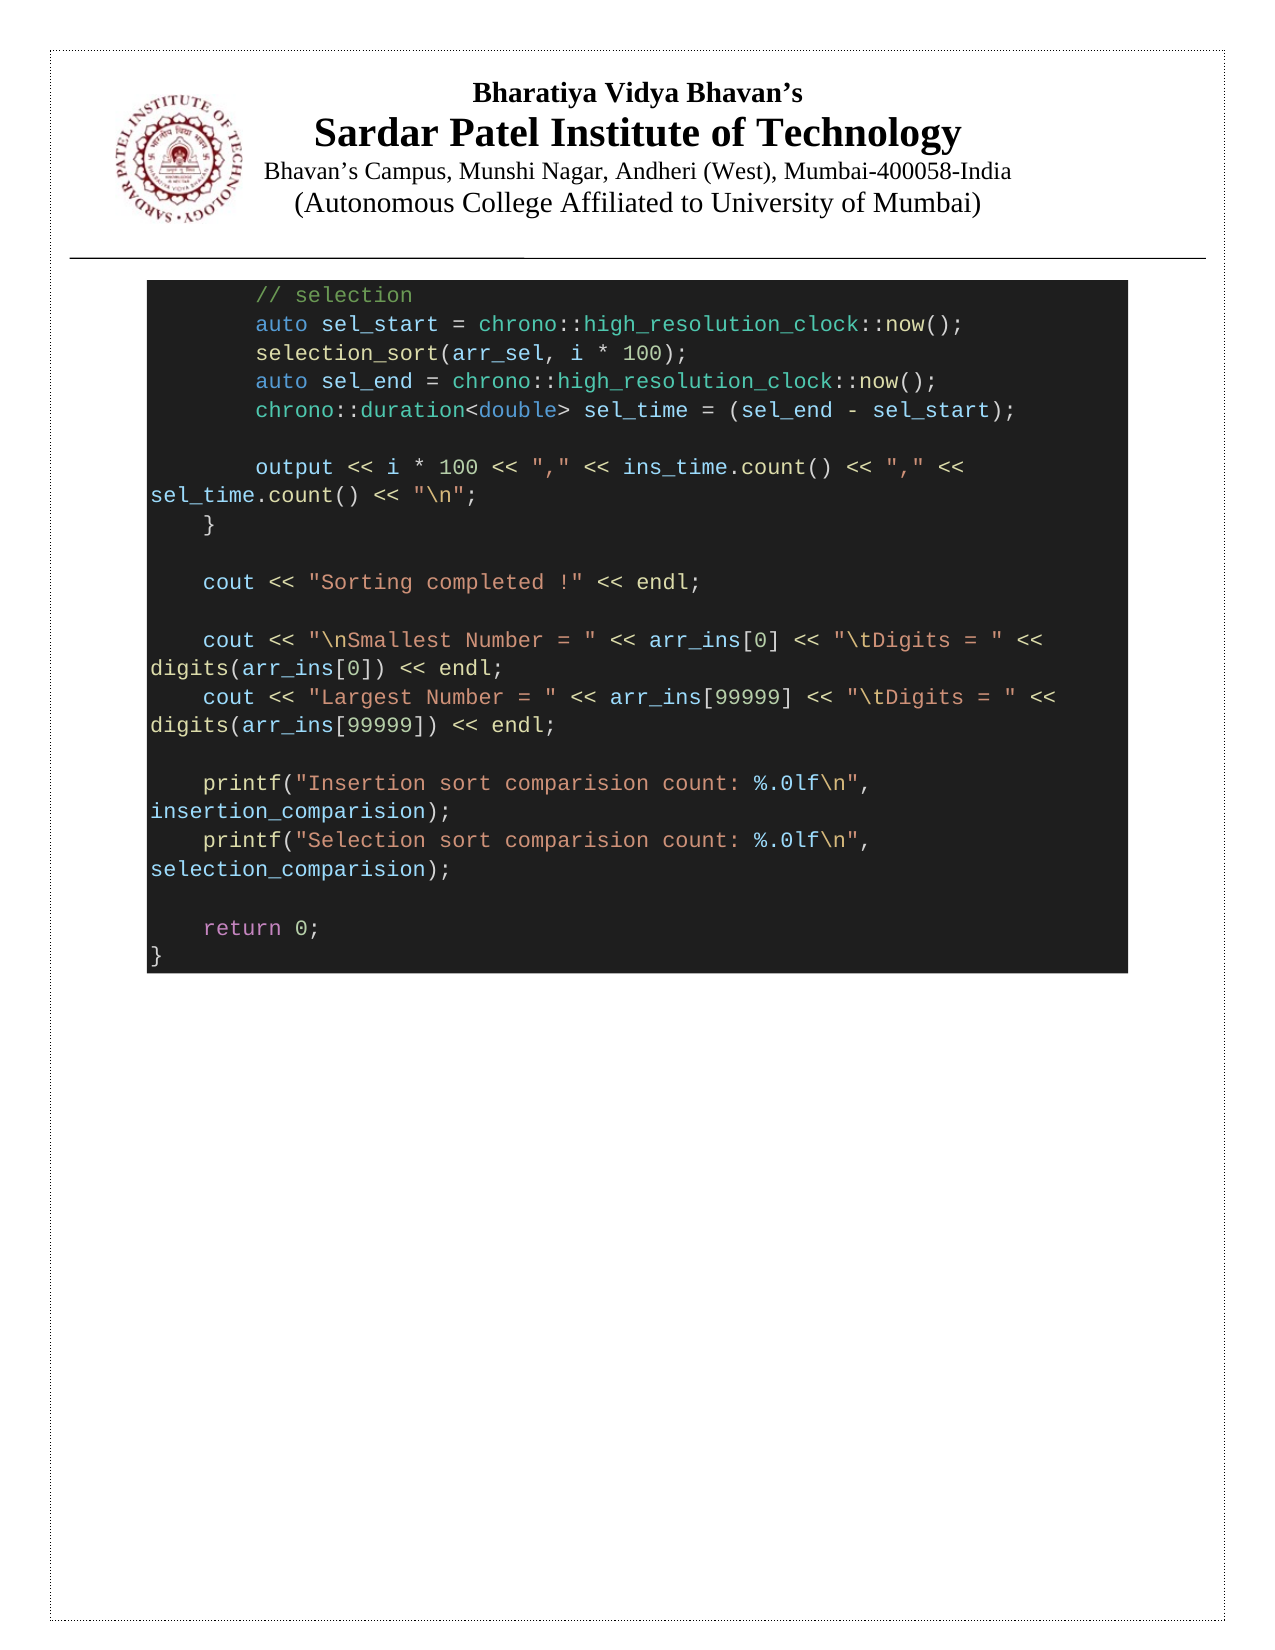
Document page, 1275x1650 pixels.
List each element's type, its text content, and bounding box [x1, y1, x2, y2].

text auto sel_start = chrono::high_resolution_clock::now(); selection_sort(arr_sel, i * 100); [255, 313, 966, 366]
text printf("Selection sort comparision count: %.0lf\n", selection_comparision); [150, 829, 874, 883]
text cout << "Sorting completed !" << endl; [203, 571, 1139, 596]
text // selection [255, 284, 1139, 309]
text auto sel_end = chrono::high_resolution_clock::now(); chrono::duration<double> sel_time = (sel_end - sel_start); [255, 370, 1018, 423]
text } [150, 944, 1139, 969]
text printf("Insertion sort comparision count: %.0lf\n", insertion_comparision); [150, 772, 874, 826]
picture [115, 94, 243, 224]
text cout << "Largest Number = " << arr_ins[99999] << "\tDigits = " << digits(arr_ins[99999]) << endl; [150, 686, 1058, 739]
text output << i * 100 << "," << ins_time.count() << "," << sel_time.count() << "\n"; [150, 456, 966, 509]
text } [203, 513, 1139, 538]
text cout << "\nSmallest Number = " << arr_ins[0] << "\tDigits = " << digits(arr_ins[0]) << endl; [150, 629, 1045, 682]
text return 0; [203, 916, 1139, 940]
